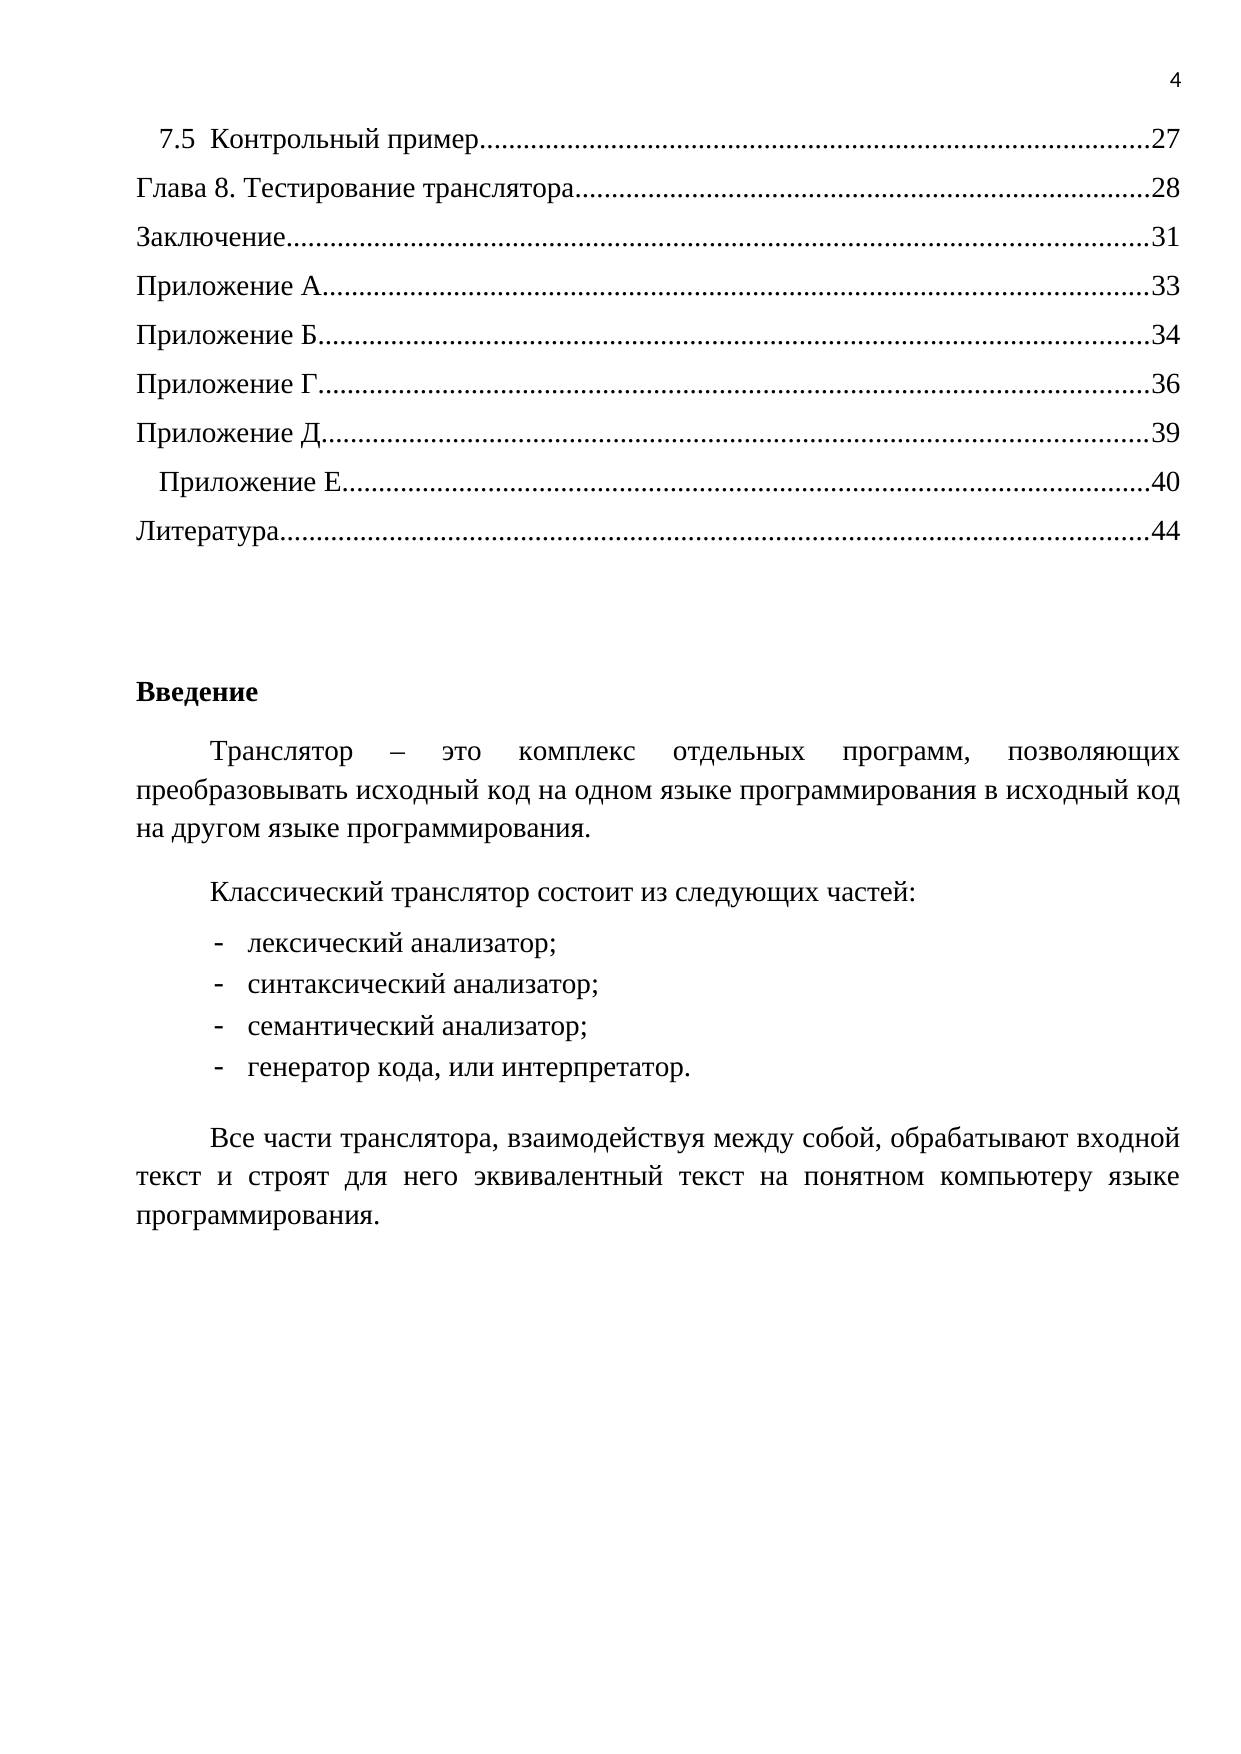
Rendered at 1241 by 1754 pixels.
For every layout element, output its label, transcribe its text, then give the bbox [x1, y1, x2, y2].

list лексический анализатор; [210, 925, 1181, 961]
text Классический транслятор состоит из следующих частей: [136, 874, 1181, 908]
text Транслятор – это комплекс отдельных программ, позволяющих преобразовывать исходный код на одном языке программирования в исходный код на другом языке программирования. [136, 733, 1181, 844]
list семантический анализатор; [210, 1008, 1181, 1044]
list генератор кода, или интерпретатор. [210, 1049, 1181, 1085]
text Все части транслятора, взаимодействуя между собой, обрабатывают входной текст и строят для него эквивалентный текст на понятном компьютеру языке программирования. [136, 1120, 1181, 1230]
text Введение [136, 674, 1181, 708]
list синтаксический анализатор; [210, 966, 1181, 1002]
